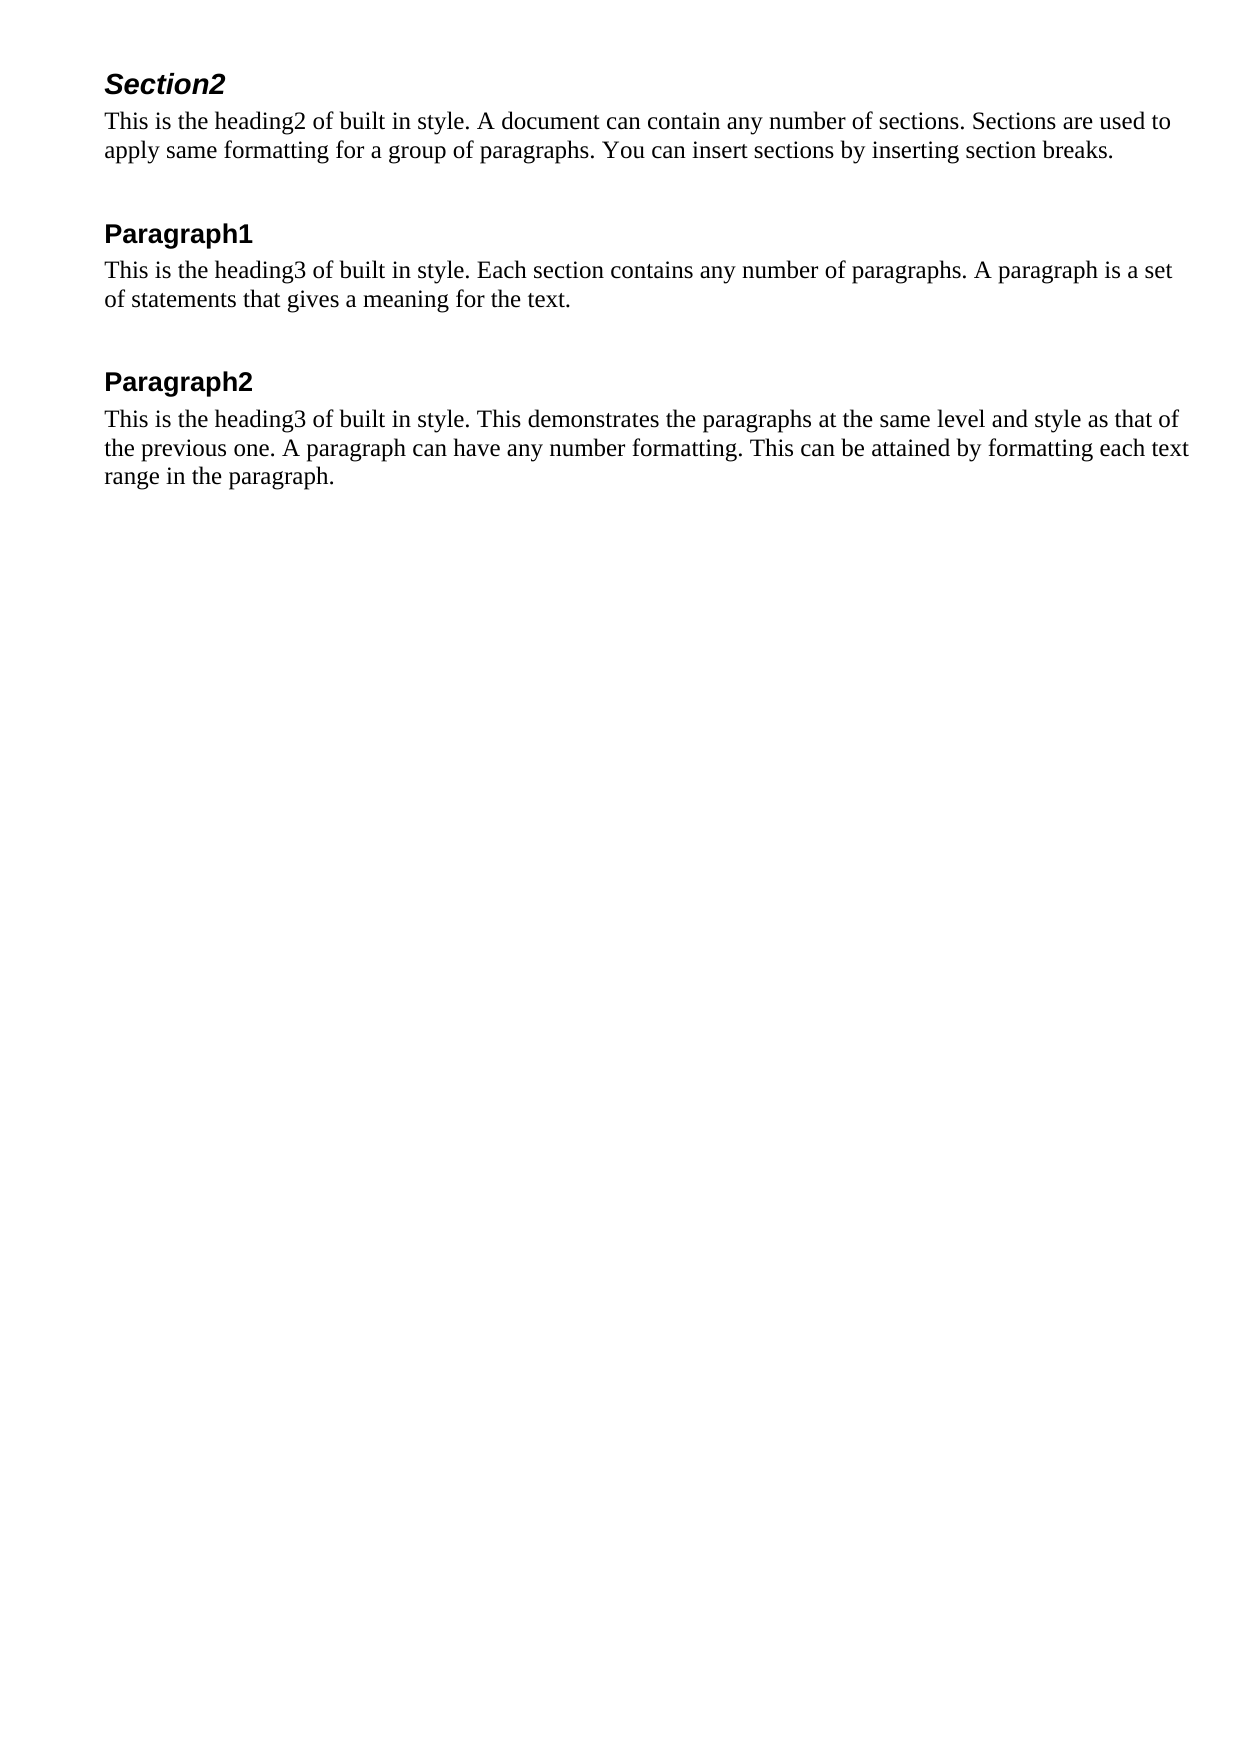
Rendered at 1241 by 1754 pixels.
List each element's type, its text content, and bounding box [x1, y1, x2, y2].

text This is the heading3 of built in style. This demonstrates the paragraphs at the same level and style as that of the previous one. A paragraph can have any number formatting. This can be attained by formatting each text range in the paragraph. [104, 404, 1198, 490]
subtitle Section2 [104, 67, 1198, 100]
text This is the heading3 of built in style. Each section contains any number of paragraphs. A paragraph is a set of statements that gives a meaning for the text. [104, 255, 1198, 313]
subtitle Paragraph1 [104, 218, 1198, 249]
text This is the heading2 of built in style. A document can contain any number of sections. Sections are used to apply same formatting for a group of paragraphs. You can insert sections by inserting section breaks. [104, 106, 1198, 164]
subtitle Paragraph2 [104, 366, 1198, 398]
